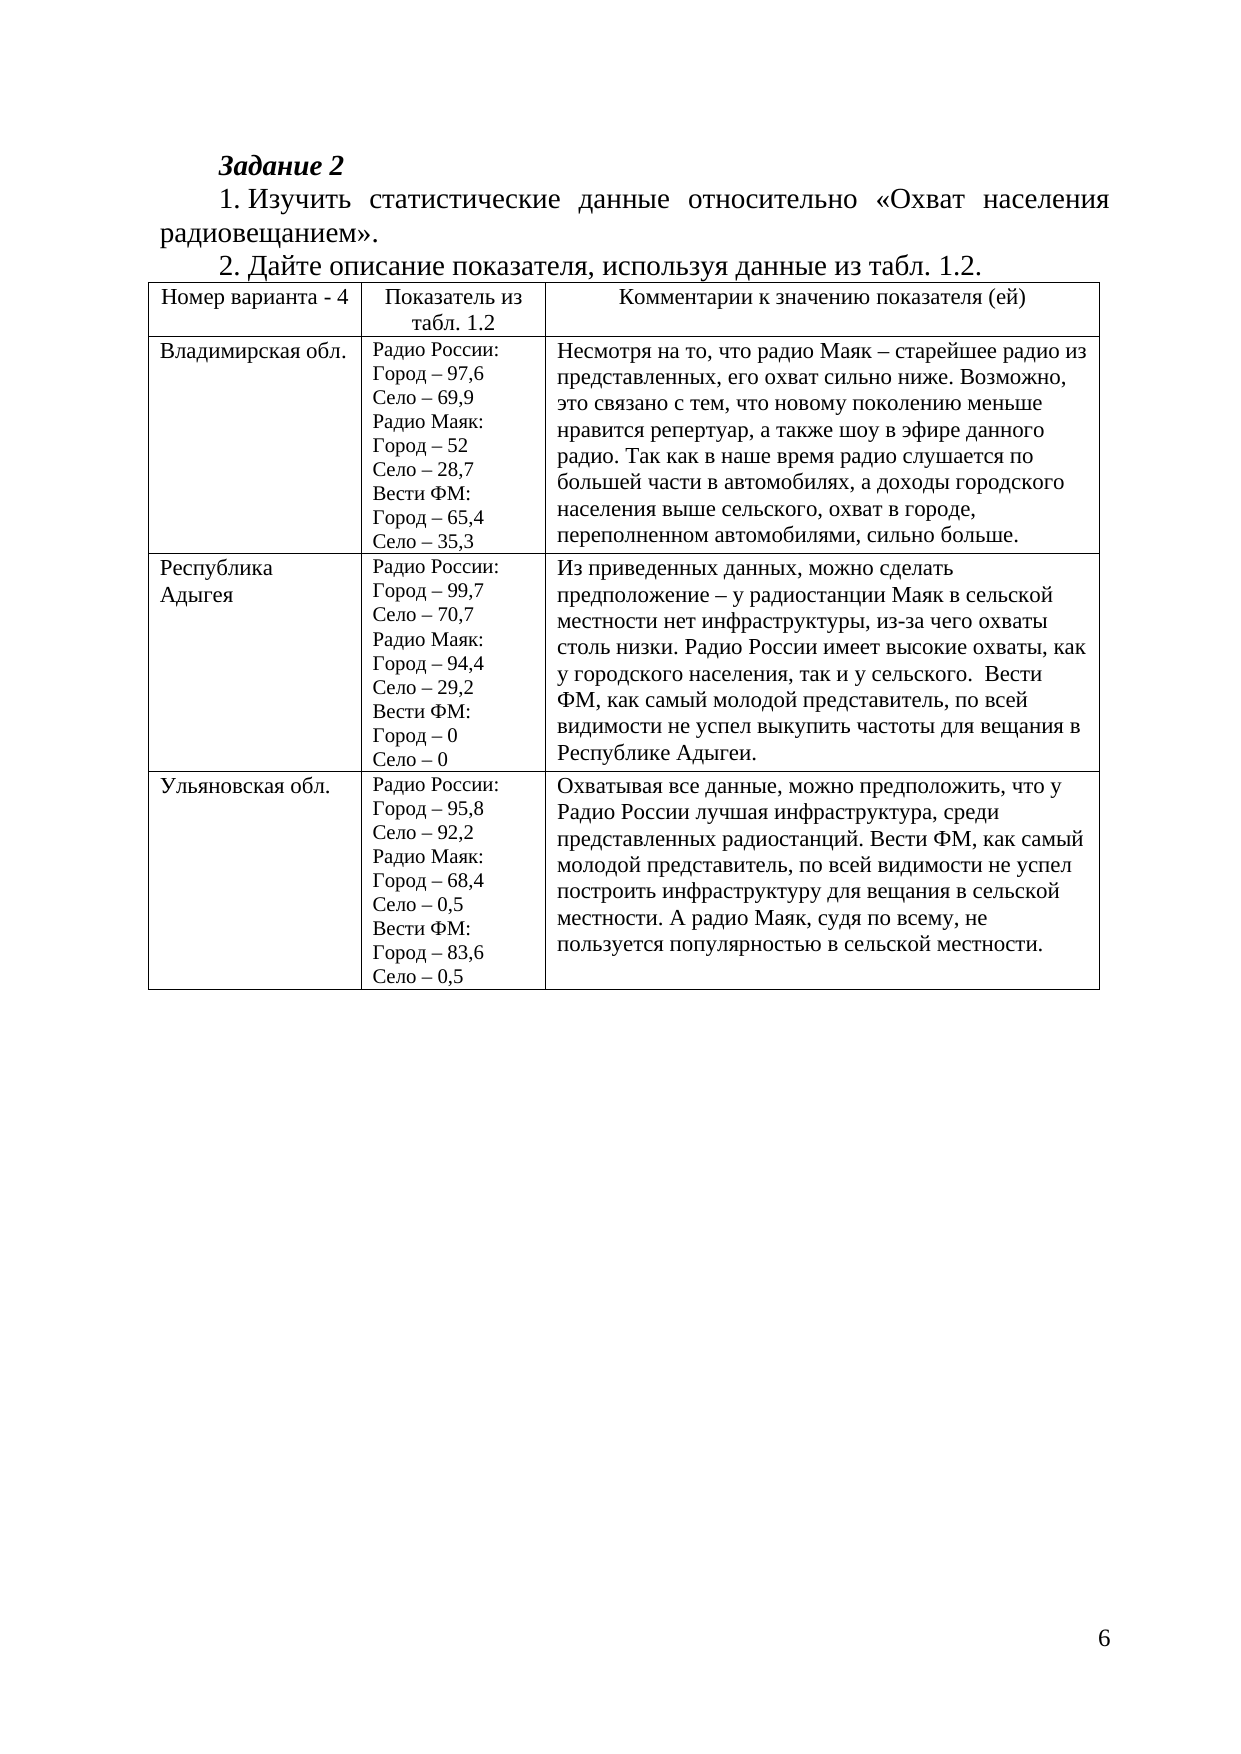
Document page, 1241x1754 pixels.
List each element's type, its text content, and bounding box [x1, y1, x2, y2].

table_cell Из приведенных данных, можно сделать предположение – у радиостанции Маяк в сельской местности нет инфраструктуры, из-за чего охваты столь низки. Радио России имеет высокие охваты, как у городского населения, так и у сельского. Вести ФМ, как самый молодой представитель, по всей видимости не успел выкупить частоты для вещания в Республике Адыгеи. [546, 554, 1099, 771]
table_cell Радио России: Город – 95,8 Село – 92,2 Радио Маяк: Город – 68,4 Село – 0,5 Вести ФМ: Город – 83,6 Село – 0,5 [362, 772, 545, 988]
table_cell Ульяновская обл. [149, 772, 361, 988]
table_cell Охватывая все данные, можно предположить, что у Радио России лучшая инфраструктура, среди представленных радиостанций. Вести ФМ, как самый молодой представитель, по всей видимости не успел построить инфраструктуру для вещания в сельской местности. А радио Маяк, судя по всему, не пользуется популярностью в сельской местности. [546, 772, 1099, 988]
table_cell Республика Адыгея [149, 554, 361, 771]
table_cell Владимирская обл. [149, 337, 361, 553]
table_header Комментарии к значению показателя (ей) [546, 283, 1099, 336]
table_cell Радио России: Город – 99,7 Село – 70,7 Радио Маяк: Город – 94,4 Село – 29,2 Вести ФМ: Город – 0 Село – 0 [362, 554, 545, 771]
text Задание 2 [159, 148, 1110, 181]
table_header Номер варианта - 4 [149, 283, 361, 336]
table_cell Радио России: Город – 97,6 Село – 69,9 Радио Маяк: Город – 52 Село – 28,7 Вести ФМ: Город – 65,4 Село – 35,3 [362, 337, 545, 553]
text 2. Дайте описание показателя, используя данные из табл. 1.2. [159, 248, 1110, 282]
table_cell Несмотря на то, что радио Маяк – старейшее радио из представленных, его охват сильно ниже. Возможно, это связано с тем, что новому поколению меньше нравится репертуар, а также шоу в эфире данного радио. Так как в наше время радио слушается по большей части в автомобилях, а доходы городского населения выше сельского, охват в городе, переполненном автомобилями, сильно больше. [546, 337, 1099, 553]
text 1. Изучить статистические данные относительно «Охват населения радиовещанием». [159, 181, 1110, 248]
table_header Показатель из табл. 1.2 [362, 283, 545, 336]
